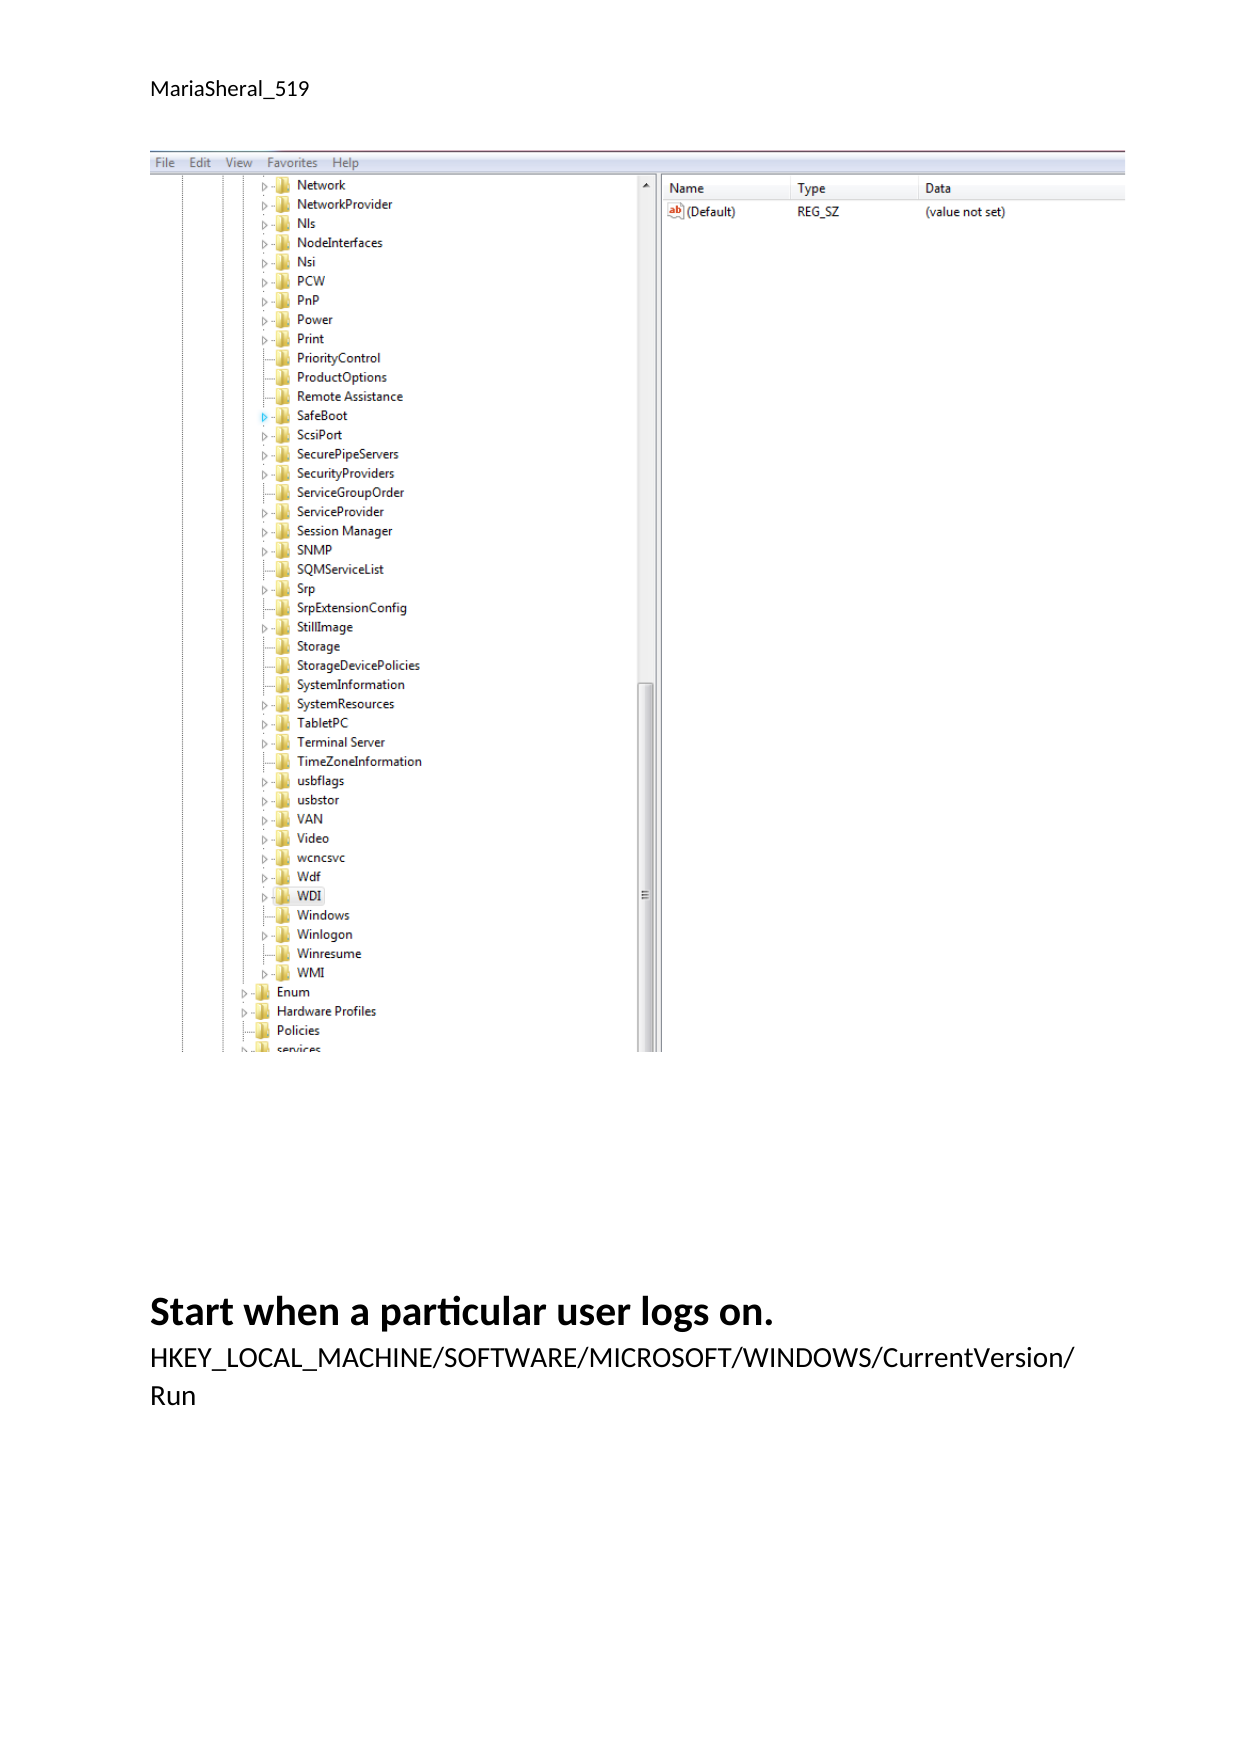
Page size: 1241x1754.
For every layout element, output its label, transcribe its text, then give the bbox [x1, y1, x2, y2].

text Start when a particular user logs on. HKEY_LOCAL_MACHINE/SOFTWARE/MICROSOFT/WINDOWS/CurrentVersion/Run [150, 1285, 1090, 1413]
picture [150, 150, 1125, 1052]
